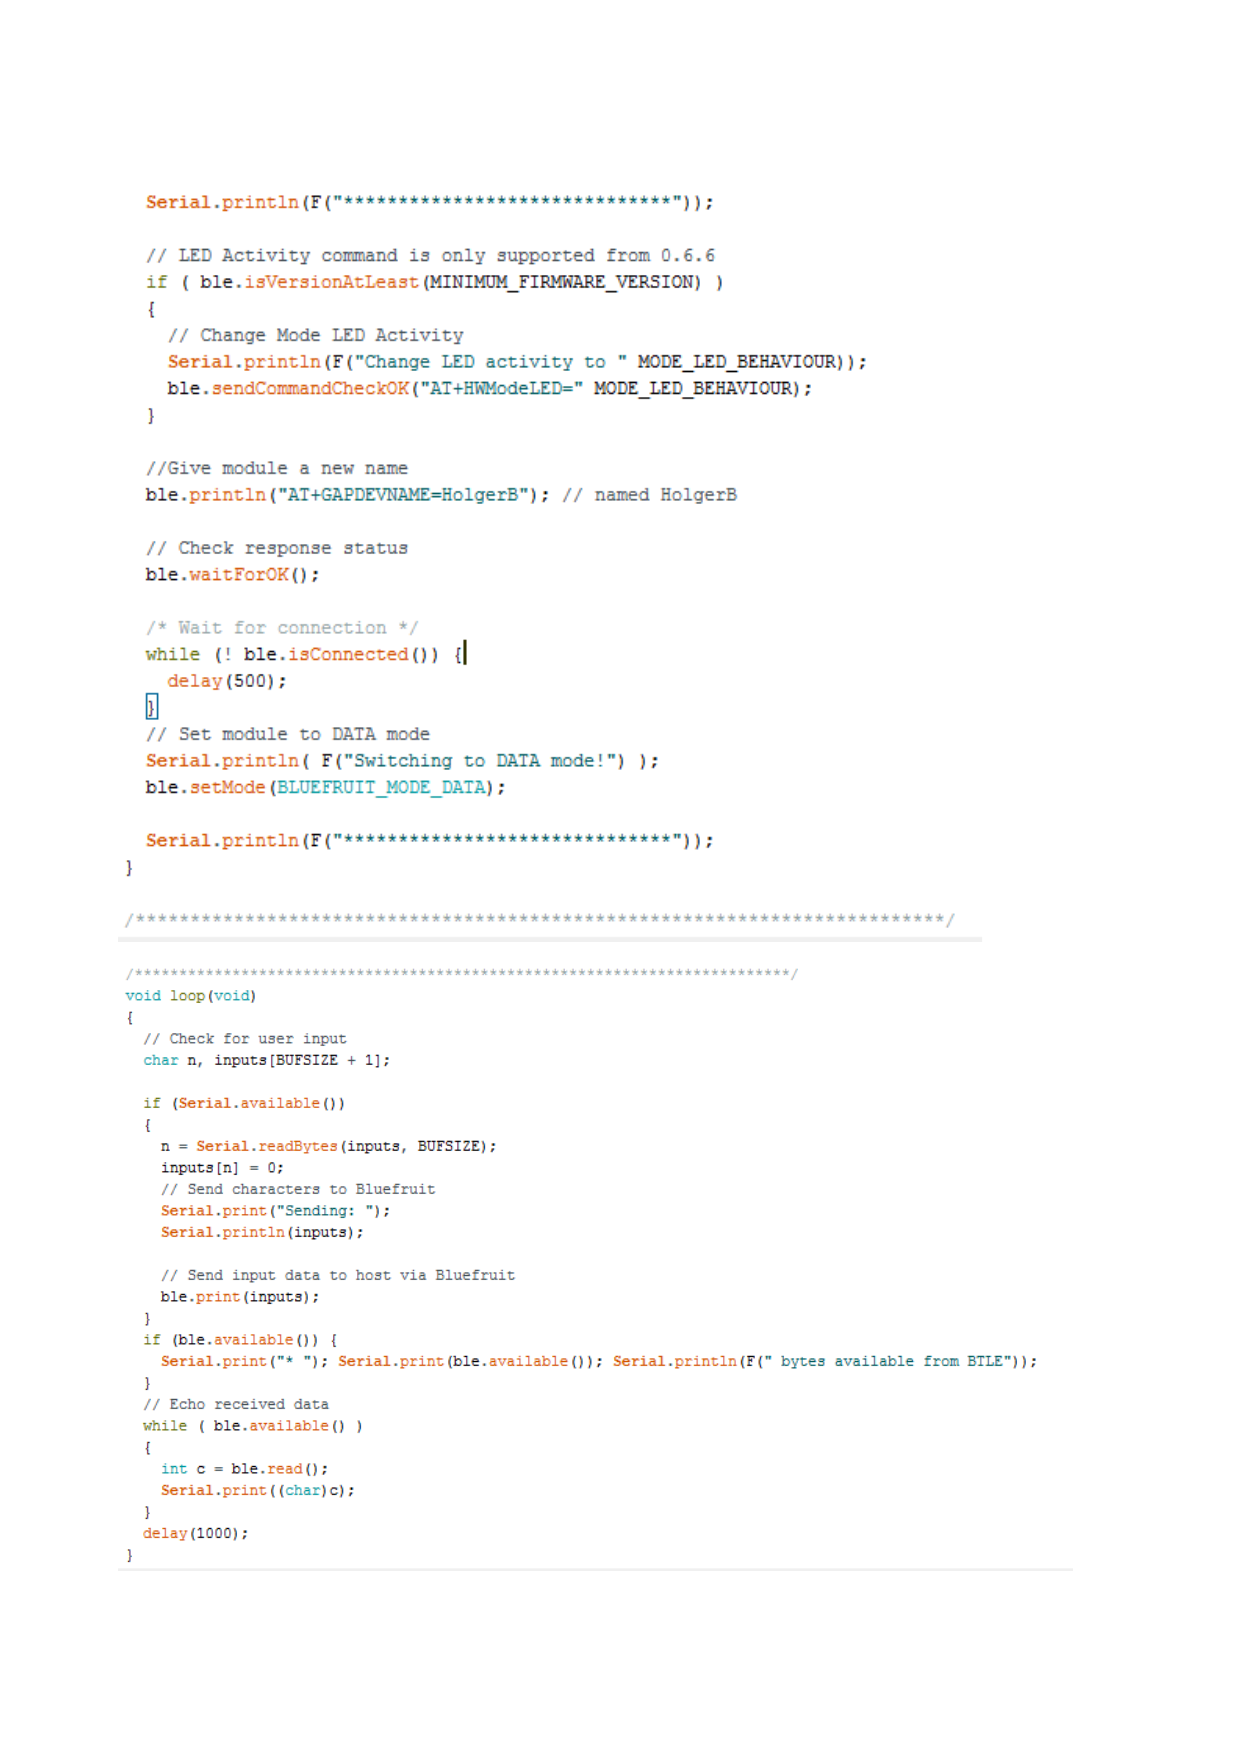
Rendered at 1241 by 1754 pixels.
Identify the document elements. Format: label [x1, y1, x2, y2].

picture [118, 960, 1073, 1571]
picture [118, 177, 983, 942]
